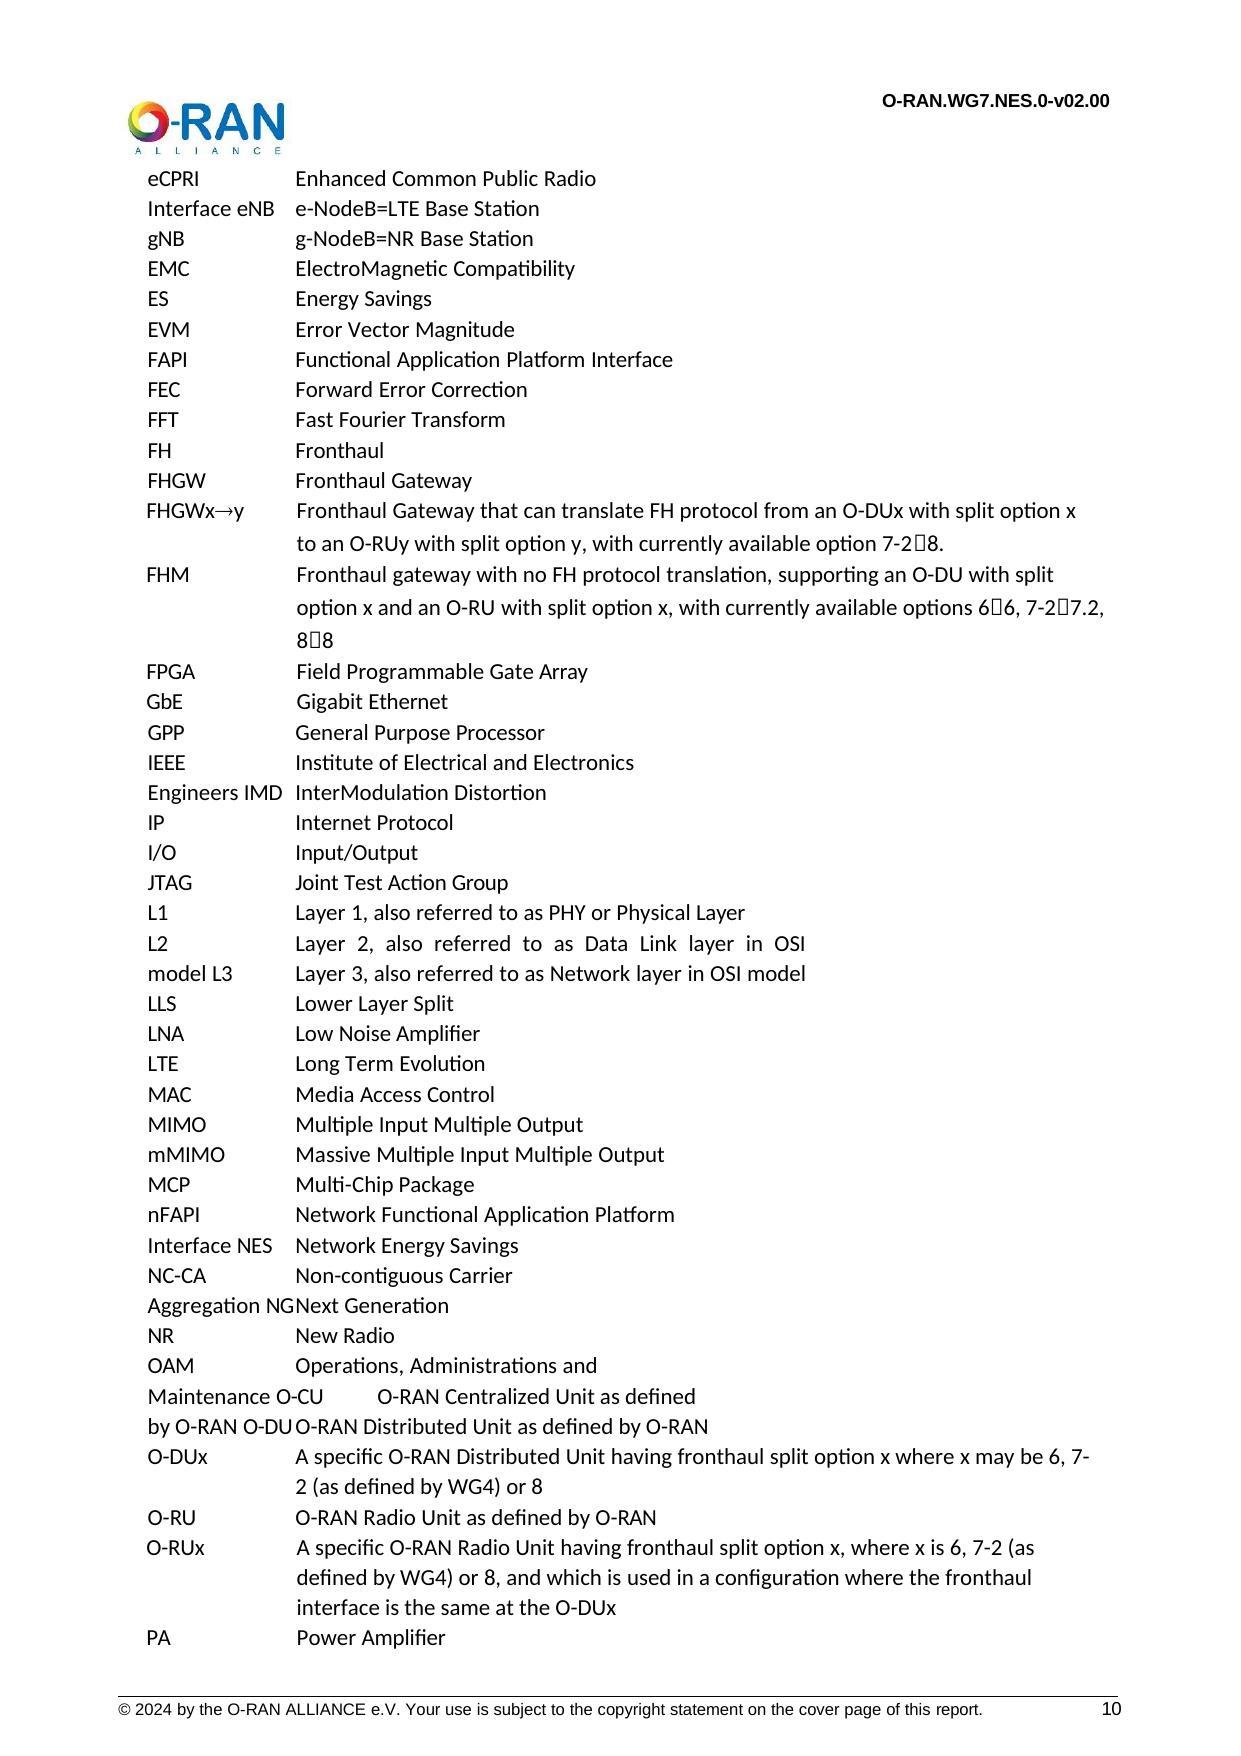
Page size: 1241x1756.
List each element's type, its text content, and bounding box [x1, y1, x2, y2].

picture [119, 99, 293, 160]
text OAM Operations, Administrations and Maintenance O-CU O-RAN Centralized Unit as defined by O-RAN O-DU O-RAN Distributed Unit as defined by O-RAN [147, 1352, 724, 1440]
text IEEE Institute of Electrical and Electronics Engineers IMD InterModulation Distortion [147, 748, 729, 806]
text gNB g-NodeB=NR Base Station [147, 224, 1209, 252]
text GbE Gigabit Ethernet [146, 687, 1209, 715]
text FEC Forward Error Correction [147, 375, 1209, 403]
text I/O Input/Output [147, 838, 1209, 866]
text LTE Long Term Evolution [147, 1049, 1209, 1077]
text FFT Fast Fourier Transform [147, 406, 1209, 433]
text FPGA Field Programmable Gate Array [146, 657, 1209, 685]
text NC-CA Non-contiguous Carrier Aggregation NG Next Generation [147, 1261, 630, 1319]
text O-DUx A specific O-RAN Distributed Unit having fronthaul split option x where x may be 6, 7-2 (as defined by WG4) or 8 [147, 1442, 1099, 1501]
text eCPRI Enhanced Common Public Radio Interface eNB e-NodeB=LTE Base Station [147, 164, 685, 222]
text NR New Radio [147, 1321, 1209, 1349]
text EVM Error Vector Magnitude [147, 315, 1209, 343]
text O-RU O-RAN Radio Unit as defined by O-RAN [147, 1503, 1209, 1531]
text FHM Fronthaul gateway with no FH protocol translation, supporting an O-DU with split option x and an O-RU with split option x, with currently available options 66, 7-27.2, 88 [146, 561, 1116, 655]
text L2 Layer 2, also referred to as Data Link layer in OSI model L3 Layer 3, also referred to as Network layer in OSI model LLS Lower Layer Split [147, 929, 806, 1017]
text ES Energy Savings [147, 284, 1209, 313]
text EMC ElectroMagnetic Compatibility [147, 254, 1209, 282]
text JTAG Joint Test Action Group [147, 868, 1209, 896]
text FAPI Functional Application Platform Interface [147, 345, 1209, 373]
text MIMO Multiple Input Multiple Output mMIMO Massive Multiple Input Multiple Output MCP Multi-Chip Package [147, 1110, 665, 1198]
text FH Fronthaul [147, 436, 1209, 464]
text L1 Layer 1, also referred to as PHY or Physical Layer [147, 898, 1209, 926]
text MAC Media Access Control [147, 1080, 1209, 1108]
text IP Internet Protocol [147, 808, 1209, 836]
text nFAPI Network Functional Application Platform Interface NES Network Energy Savings [147, 1201, 762, 1259]
text O-RUx A specific O-RAN Radio Unit having fronthaul split option x, where x is 6, 7-2 (as defined by WG4) or 8, and which is used in a configuration where the fronthaul interface is the same at the O-DUx [146, 1533, 1109, 1621]
text GPP General Purpose Processor [147, 718, 1209, 746]
text PA Power Amplifier [146, 1623, 1209, 1651]
text LNA Low Noise Amplifier [147, 1019, 1209, 1047]
text FHGWxy Fronthaul Gateway that can translate FH protocol from an O-DUx with split option x to an O-RUy with split option y, with currently available option 7-28. [146, 496, 1096, 558]
text FHGW Fronthaul Gateway [147, 466, 1209, 494]
